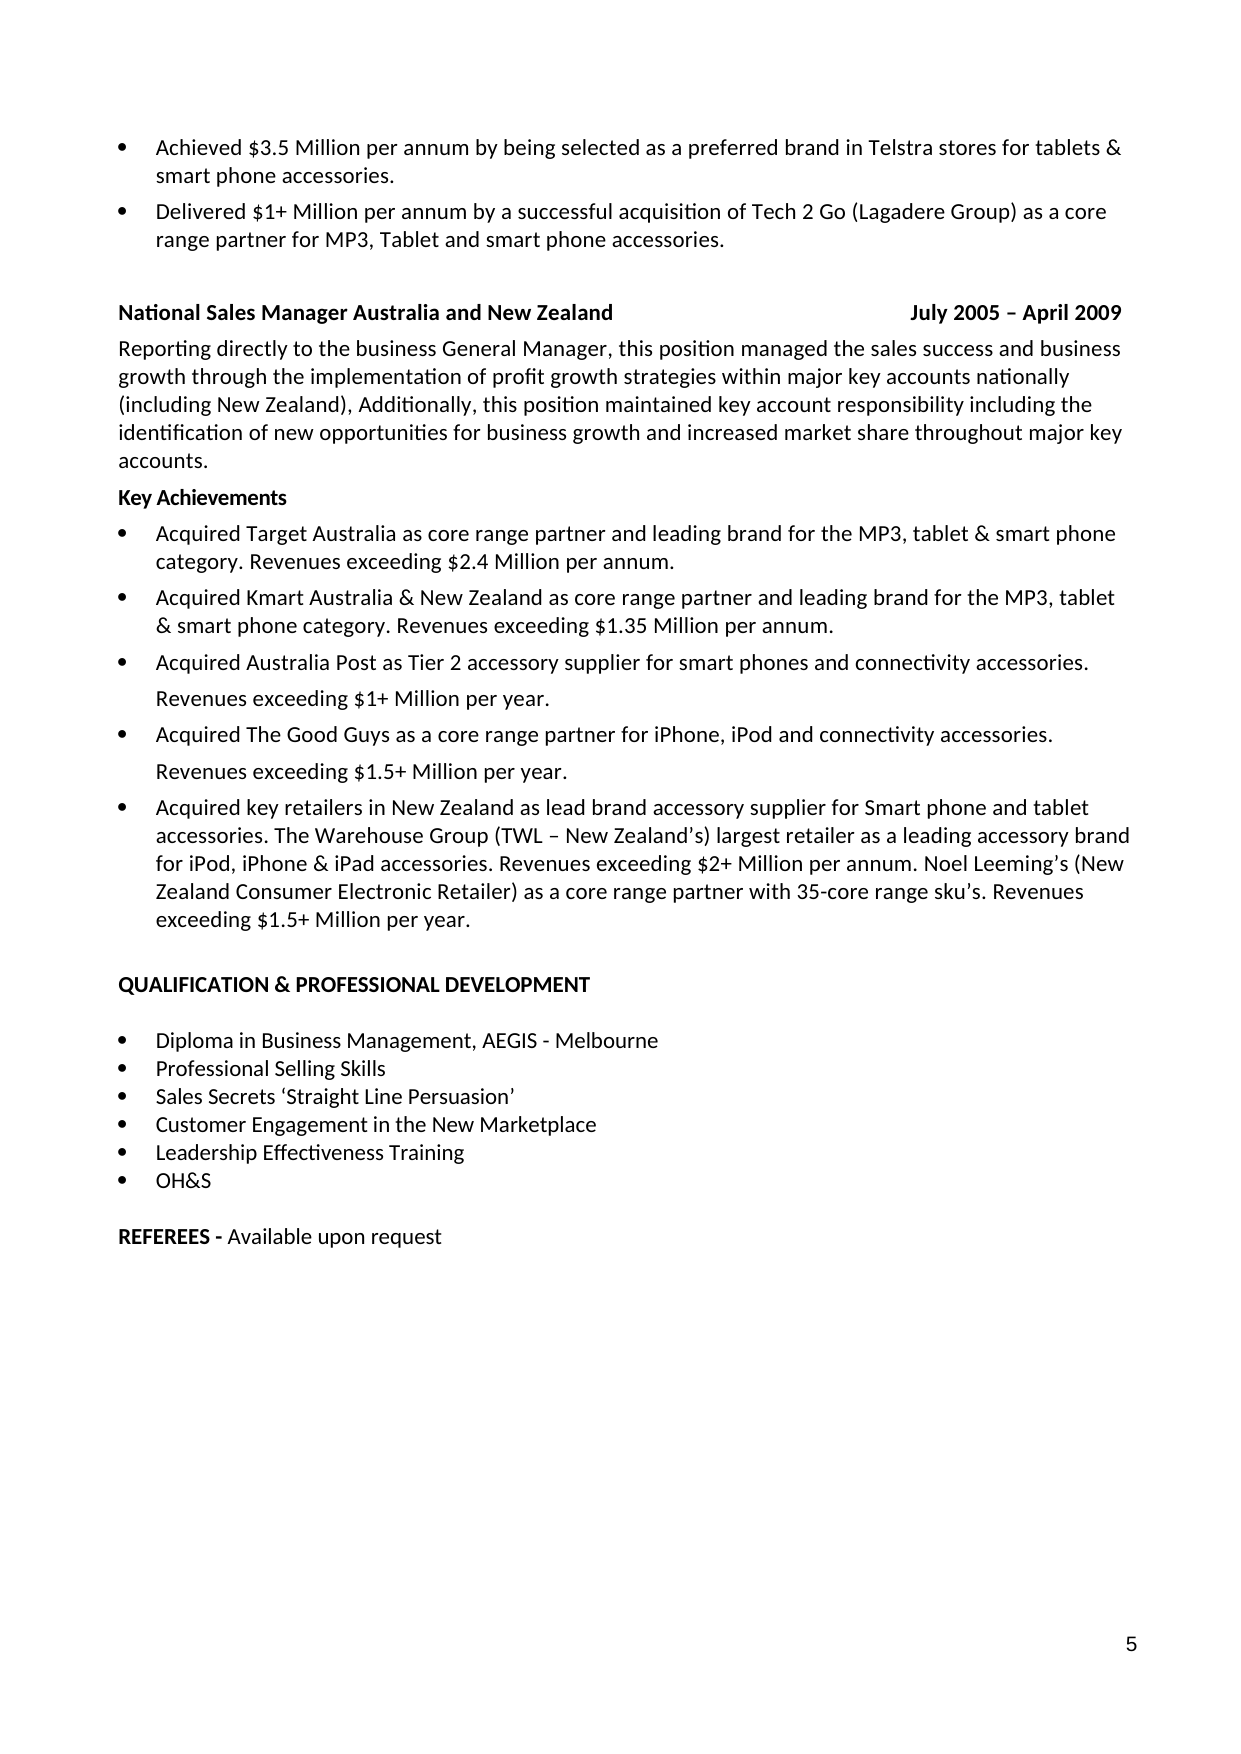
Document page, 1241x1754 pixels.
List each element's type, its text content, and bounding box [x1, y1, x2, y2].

list Acquired key retailers in New Zealand as lead brand accessory supplier for Smart phone and tablet accessories. The Warehouse Group (TWL – New Zealand’s) largest retailer as a leading accessory brand for iPod, iPhone & iPad accessories. Revenues exceeding $2+ Million per annum. Noel Leeming’s (New Zealand Consumer Electronic Retailer) as a core range partner with 35-core range sku’s. Revenues exceeding $1.5+ Million per year. [118, 793, 1137, 933]
list Revenues exceeding $1.5+ Million per year. [156, 757, 1137, 785]
list Diploma in Business Management, AEGIS - Melbourne [118, 1026, 1142, 1054]
list Achieved $3.5 Million per annum by being selected as a preferred brand in Telstra stores for tablets & smart phone accessories. [118, 133, 1137, 189]
list Delivered $1+ Million per annum by a successful acquisition of Tech 2 Go (Lagadere Group) as a core range partner for MP3, Tablet and smart phone accessories. [118, 197, 1137, 253]
list Leadership Effectiveness Training [118, 1138, 1142, 1166]
list Sales Secrets ‘Straight Line Persuasion’ [118, 1082, 1142, 1110]
text REFEREES - Available upon request [118, 1222, 1142, 1250]
list OH&S [118, 1166, 1142, 1194]
list Revenues exceeding $1+ Million per year. [156, 684, 1137, 712]
text Key Achievements [103, 483, 1142, 511]
list National Sales Manager Australia and New Zealand July 2005 – April 2009 [118, 298, 1137, 326]
list Acquired Australia Post as Tier 2 accessory supplier for smart phones and connectivity accessories. [118, 648, 1137, 676]
list Acquired Target Australia as core range partner and leading brand for the MP3, tablet & smart phone category. Revenues exceeding $2.4 Million per annum. [118, 519, 1137, 575]
list Acquired The Good Guys as a core range partner for iPhone, iPod and connectivity accessories. [118, 721, 1137, 749]
list Professional Selling Skills [118, 1054, 1142, 1082]
list Reporting directly to the business General Manager, this position managed the sales success and business growth through the implementation of profit growth strategies within major key accounts nationally (including New Zealand), Additionally, this position maintained key account responsibility including the identification of new opportunities for business growth and increased market share throughout major key accounts. [118, 334, 1137, 474]
list Customer Engagement in the New Marketplace [118, 1110, 1142, 1138]
text QUALIFICATION & PROFESSIONAL DEVELOPMENT [118, 970, 1142, 998]
list Acquired Kmart Australia & New Zealand as core range partner and leading brand for the MP3, tablet & smart phone category. Revenues exceeding $1.35 Million per annum. [118, 583, 1137, 639]
